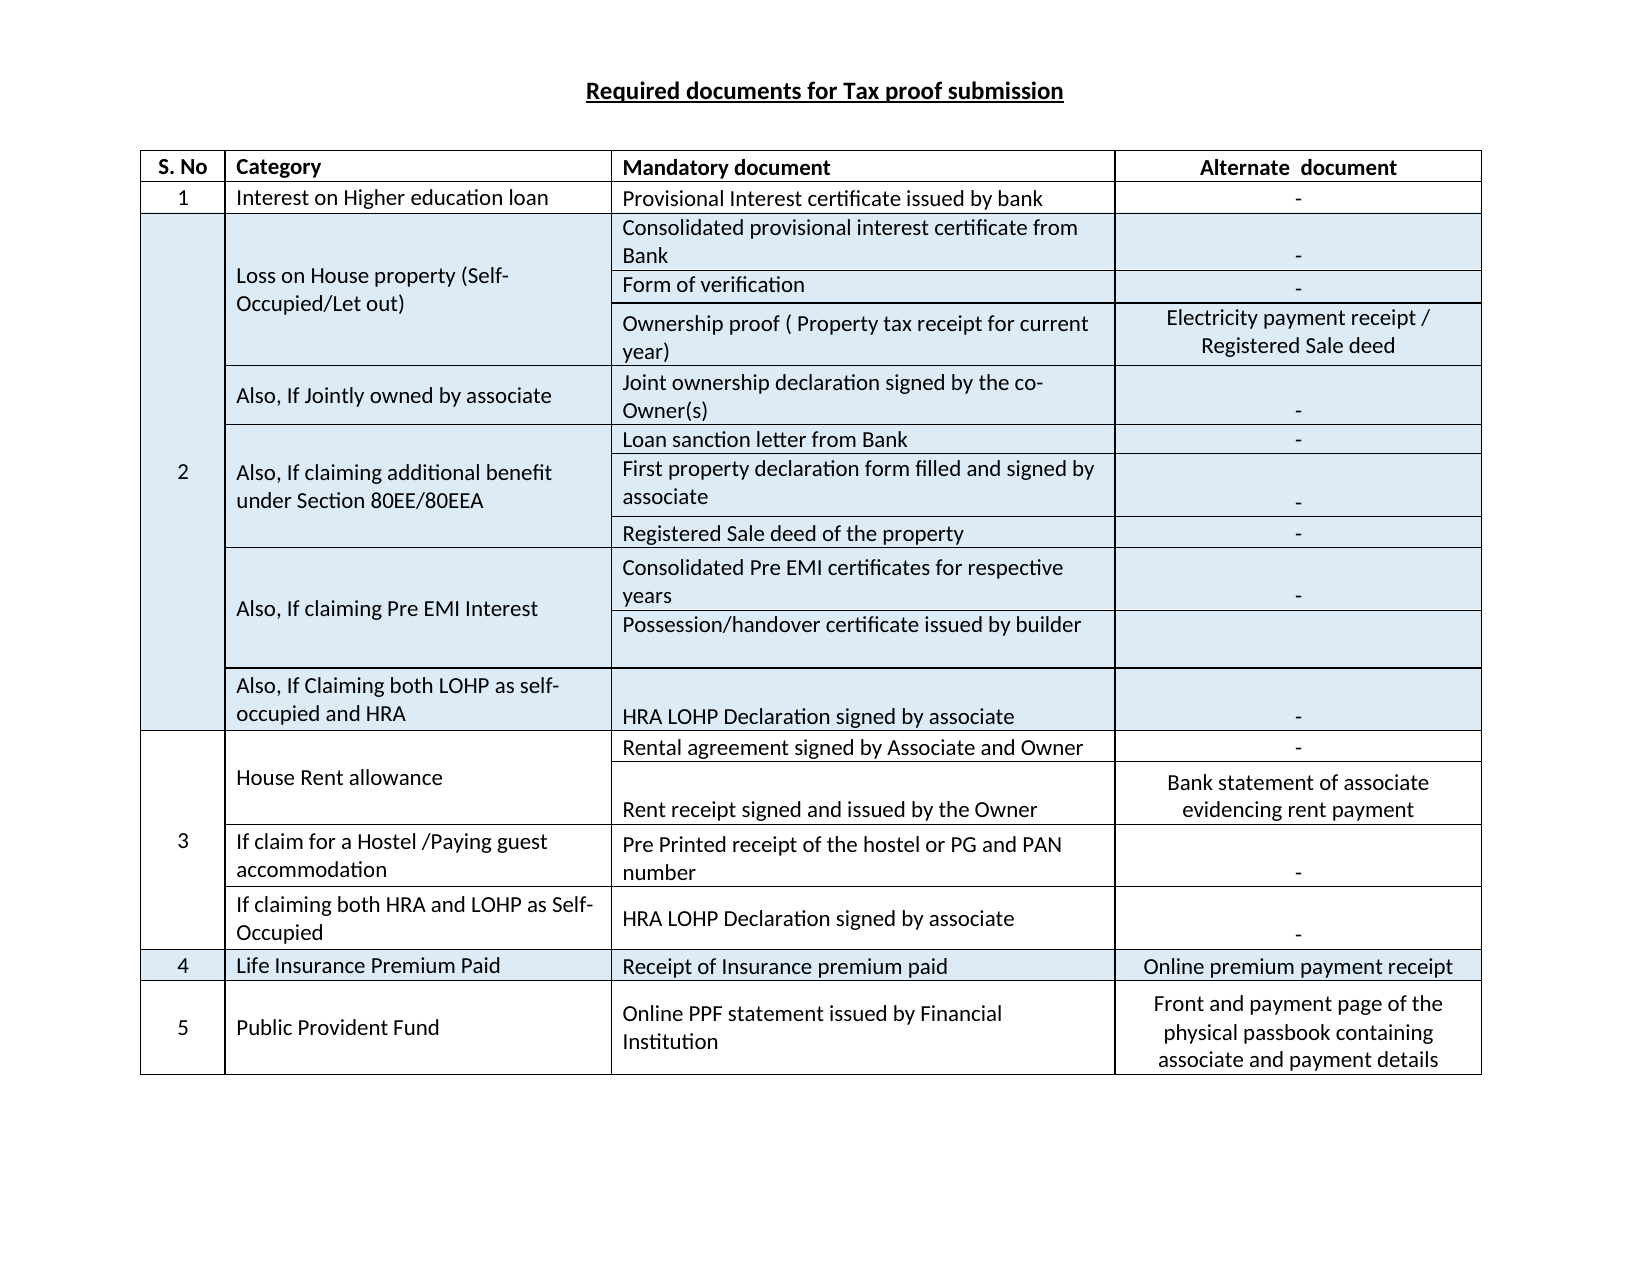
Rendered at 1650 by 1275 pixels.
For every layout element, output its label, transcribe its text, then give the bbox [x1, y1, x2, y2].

table_header Category [226, 151, 611, 181]
table_cell - [1116, 825, 1481, 886]
table_cell Interest on Higher education loan [226, 182, 611, 212]
table_cell Life Insurance Premium Paid [226, 950, 611, 980]
table_cell - [1116, 366, 1481, 424]
table_cell Bank statement of associate evidencing rent payment [1116, 762, 1481, 824]
table_cell [1116, 611, 1481, 667]
table_cell Loss on House property (Self-Occupied/Let out) [226, 214, 611, 365]
table_cell - [1116, 454, 1481, 516]
table_cell 5 [141, 981, 224, 1074]
table_cell - [1116, 182, 1481, 212]
table_cell 1 [141, 182, 224, 212]
table_cell Registered Sale deed of the property [612, 517, 1114, 547]
table_cell Also, If Claiming both LOHP as self-occupied and HRA [226, 669, 611, 730]
table_cell Possession/handover certificate issued by builder [612, 611, 1114, 667]
table_cell - [1116, 731, 1481, 761]
table_cell If claiming both HRA and LOHP as Self-Occupied [226, 887, 611, 949]
table_header S. No [141, 151, 224, 181]
table_cell First property declaration form filled and signed by associate [612, 454, 1114, 516]
table_cell Loan sanction letter from Bank [612, 425, 1114, 453]
table_cell Public Provident Fund [226, 981, 611, 1074]
table_cell Rent receipt signed and issued by the Owner [612, 762, 1114, 824]
table_cell Also, If claiming additional benefit under Section 80EE/80EEA [226, 425, 611, 547]
table_cell Provisional Interest certificate issued by bank [612, 182, 1114, 212]
table_cell Receipt of Insurance premium paid [612, 950, 1114, 980]
table_cell 3 [141, 731, 224, 949]
table_cell Online premium payment receipt [1116, 950, 1481, 980]
table_cell - [1116, 214, 1481, 269]
table_cell - [1116, 425, 1481, 453]
table_cell Pre Printed receipt of the hostel or PG and PAN number [612, 825, 1114, 886]
table_cell 4 [141, 950, 224, 980]
table_cell - [1116, 517, 1481, 547]
table_cell Front and payment page of the physical passbook containing associate and payment details [1116, 981, 1481, 1074]
table_header Alternate document [1116, 151, 1481, 181]
table_cell Rental agreement signed by Associate and Owner [612, 731, 1114, 761]
table_cell House Rent allowance [226, 731, 611, 824]
table_header Mandatory document [612, 151, 1114, 181]
table_cell Form of verification [612, 271, 1114, 302]
table_cell HRA LOHP Declaration signed by associate [612, 669, 1114, 730]
table_cell Ownership proof ( Property tax receipt for current year) [612, 304, 1114, 365]
table_cell 2 [141, 214, 224, 730]
table_cell HRA LOHP Declaration signed by associate [612, 887, 1114, 949]
table_cell Joint ownership declaration signed by the co-Owner(s) [612, 366, 1114, 424]
table_cell Online PPF statement issued by Financial Institution [612, 981, 1114, 1074]
table_cell Electricity payment receipt / Registered Sale deed [1116, 304, 1481, 365]
table_cell - [1116, 669, 1481, 730]
table_cell Also, If claiming Pre EMI Interest [226, 548, 611, 667]
table_cell Consolidated provisional interest certificate from Bank [612, 214, 1114, 269]
table_cell - [1116, 271, 1481, 302]
table_cell - [1116, 548, 1481, 609]
table_cell - [1116, 887, 1481, 949]
table_cell Consolidated Pre EMI certificates for respective years [612, 548, 1114, 609]
table_cell Also, If Jointly owned by associate [226, 366, 611, 424]
table_cell If claim for a Hostel /Paying guest accommodation [226, 825, 611, 886]
